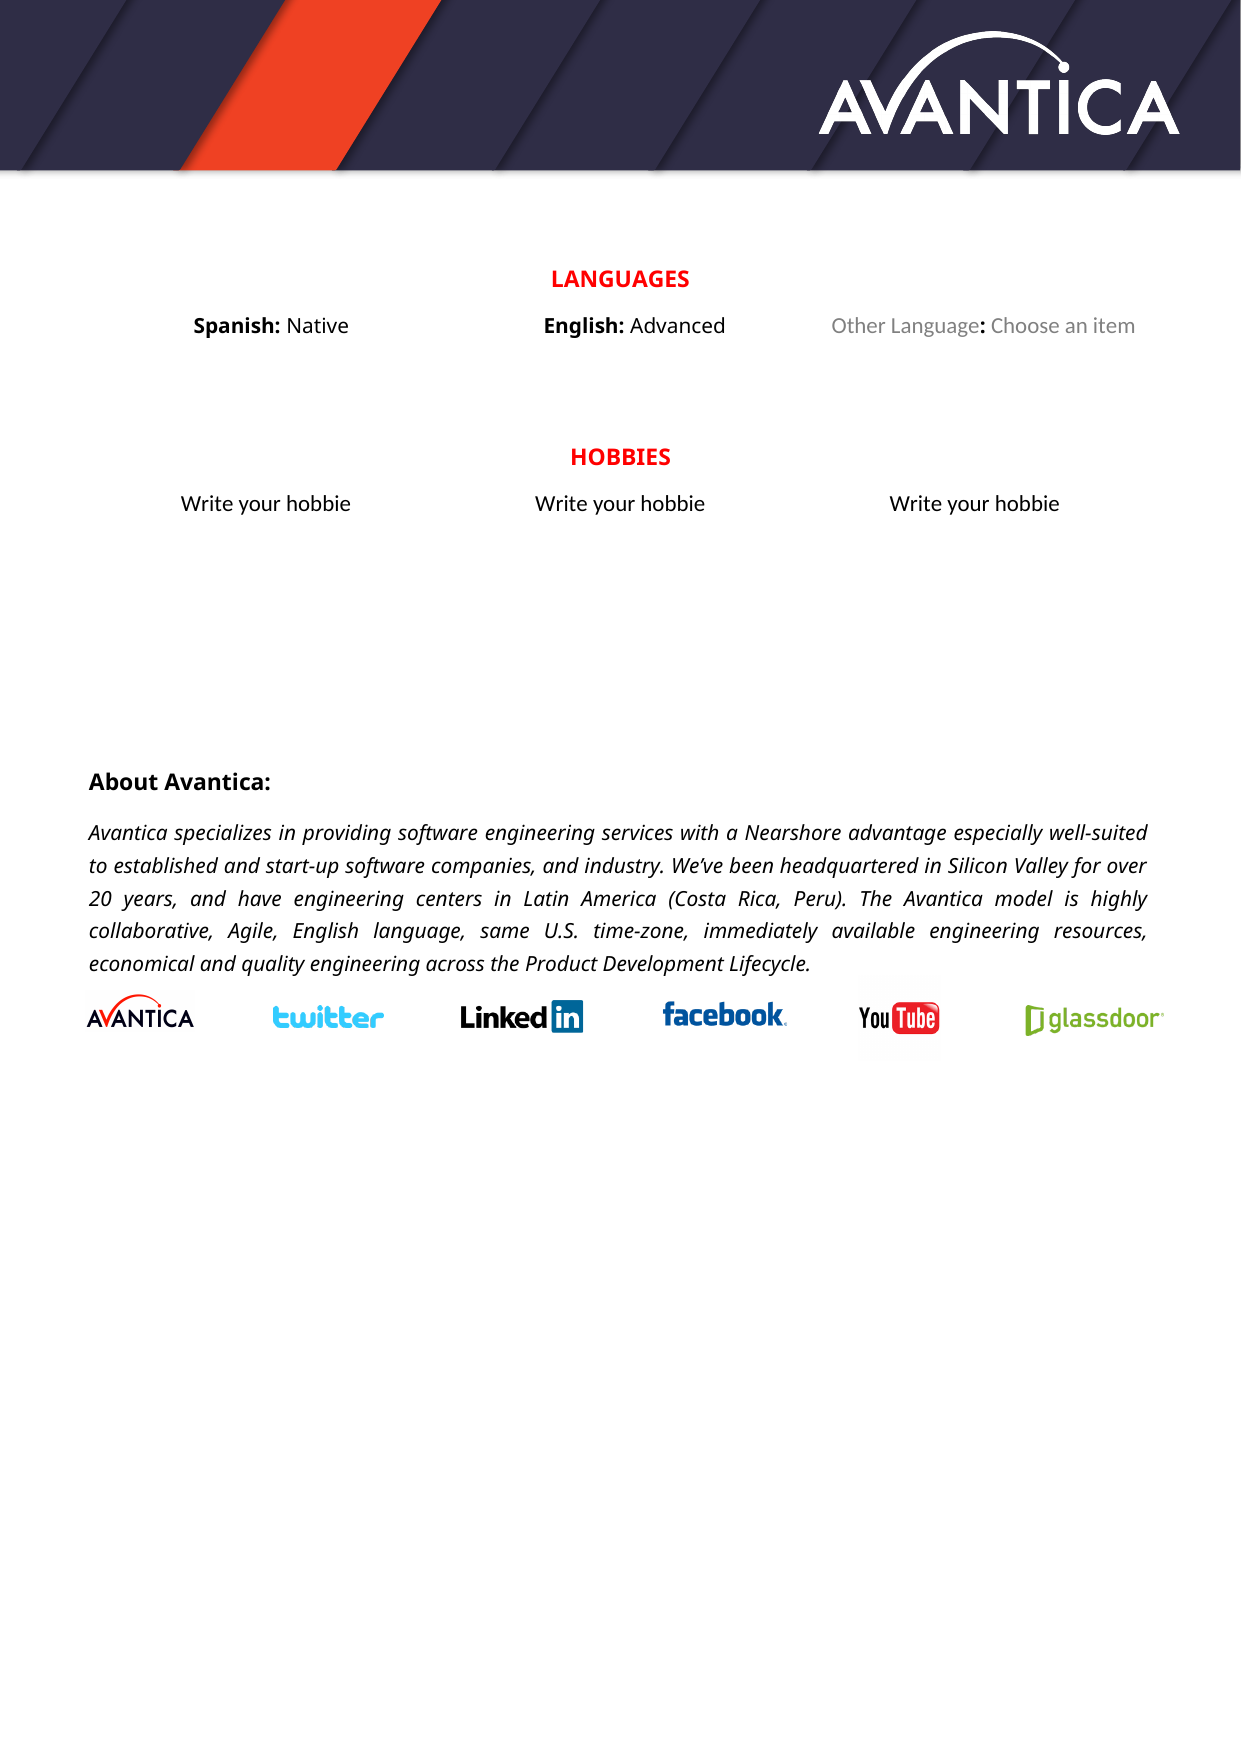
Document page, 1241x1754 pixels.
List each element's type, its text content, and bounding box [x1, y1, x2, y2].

table_header [797, 489, 1152, 538]
table_header [89, 489, 443, 538]
picture [818, 31, 1180, 135]
text About Avantica: [89, 766, 1152, 797]
picture [84, 990, 196, 1032]
picture [657, 999, 788, 1027]
picture [564, 1013, 578, 1027]
picture [857, 975, 941, 1061]
table_header English: [454, 312, 815, 361]
table_header Spanish: [89, 312, 453, 361]
table_header [443, 489, 797, 538]
subtitle HOBBIES [89, 441, 1152, 472]
text Avantica specializes in providing software engineering services with a Nearshore advantage especially well-suited to established and start-up software companies, and industry. We’ve been headquartered in Silicon Valley for over 20 years, and have engineering centers in Latin America (Costa Rica, Peru). The Avantica model is highly collaborative, Agile, English language, same U.S. time-zone, immediately available engineering resources, economical and quality engineering across the Product Development Lifecycle. [89, 818, 1152, 977]
picture [1025, 1005, 1164, 1036]
picture [460, 999, 584, 1033]
table_header : [815, 312, 1152, 361]
picture [273, 1005, 384, 1028]
subtitle LANGUAGES [89, 263, 1152, 294]
picture [557, 1013, 561, 1027]
